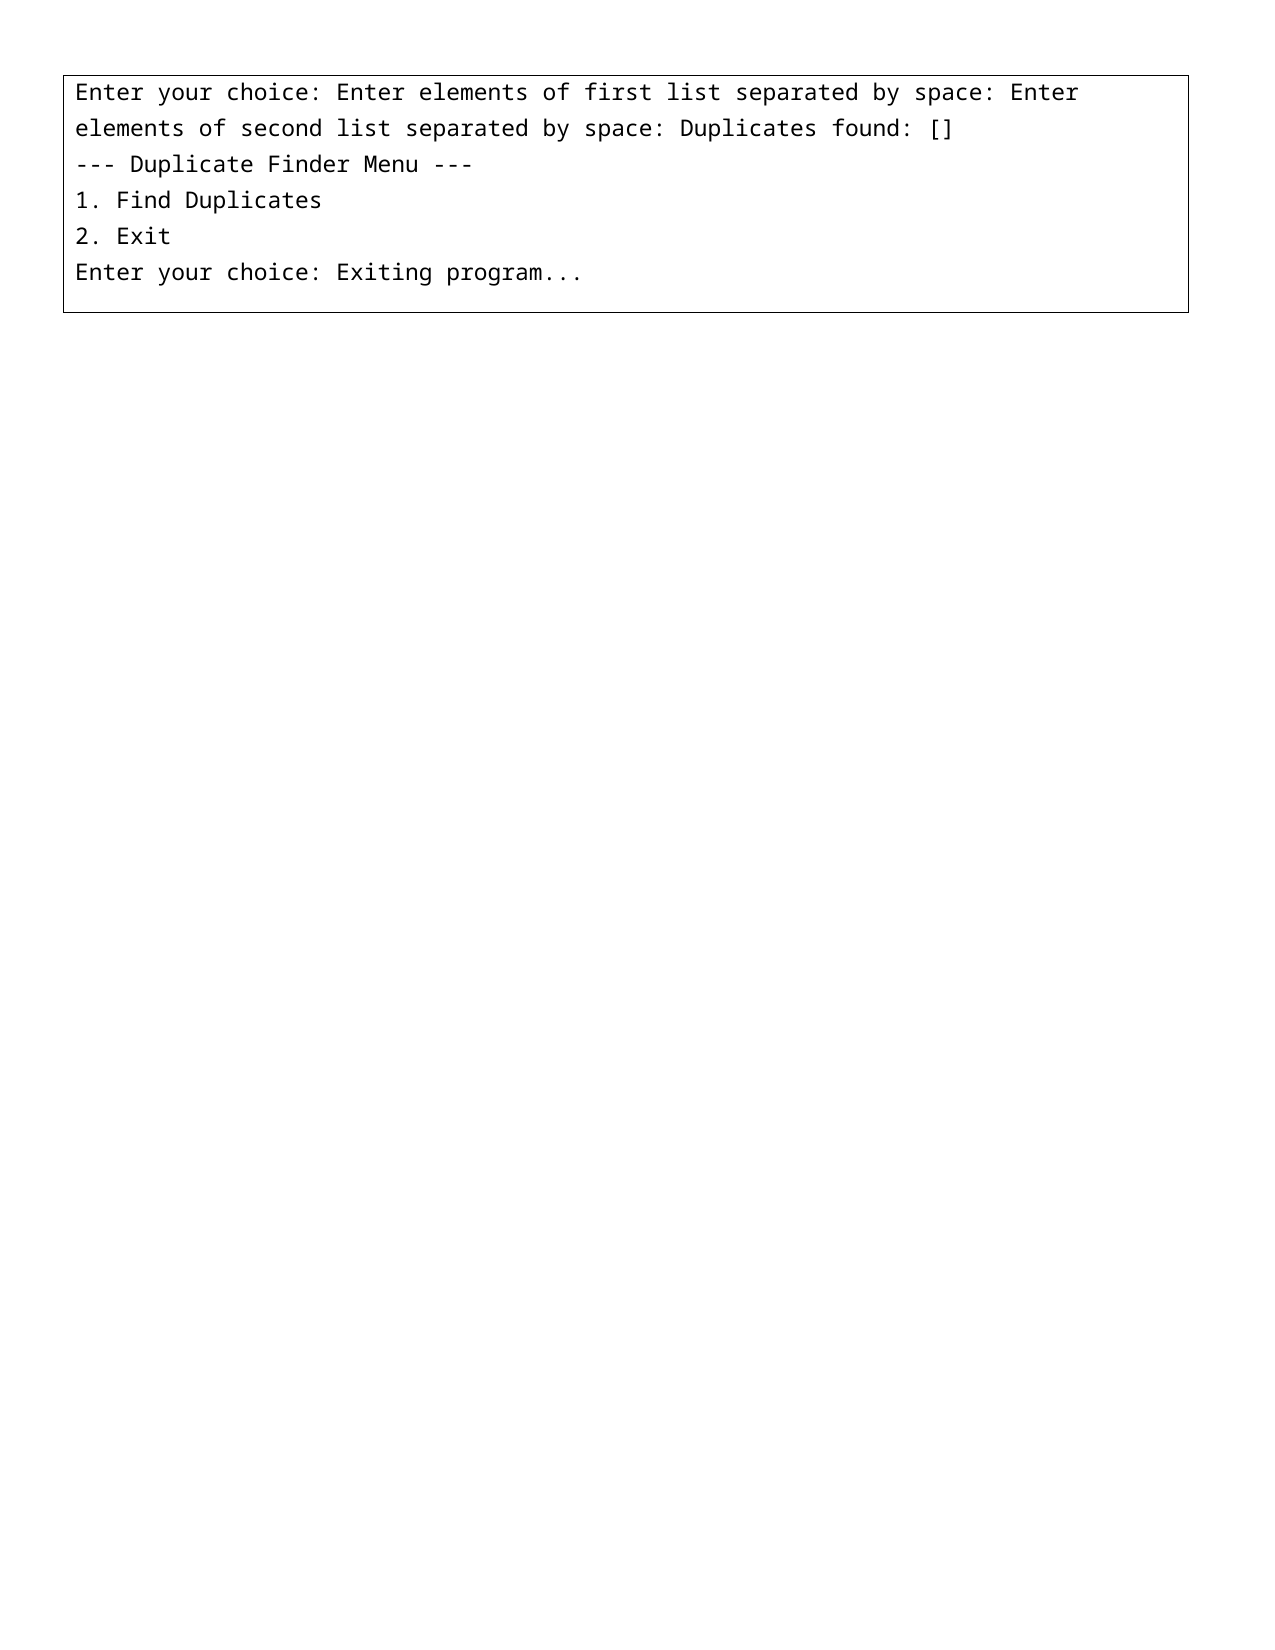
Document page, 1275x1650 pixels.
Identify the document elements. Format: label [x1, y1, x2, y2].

table_header [64, 76, 1188, 312]
